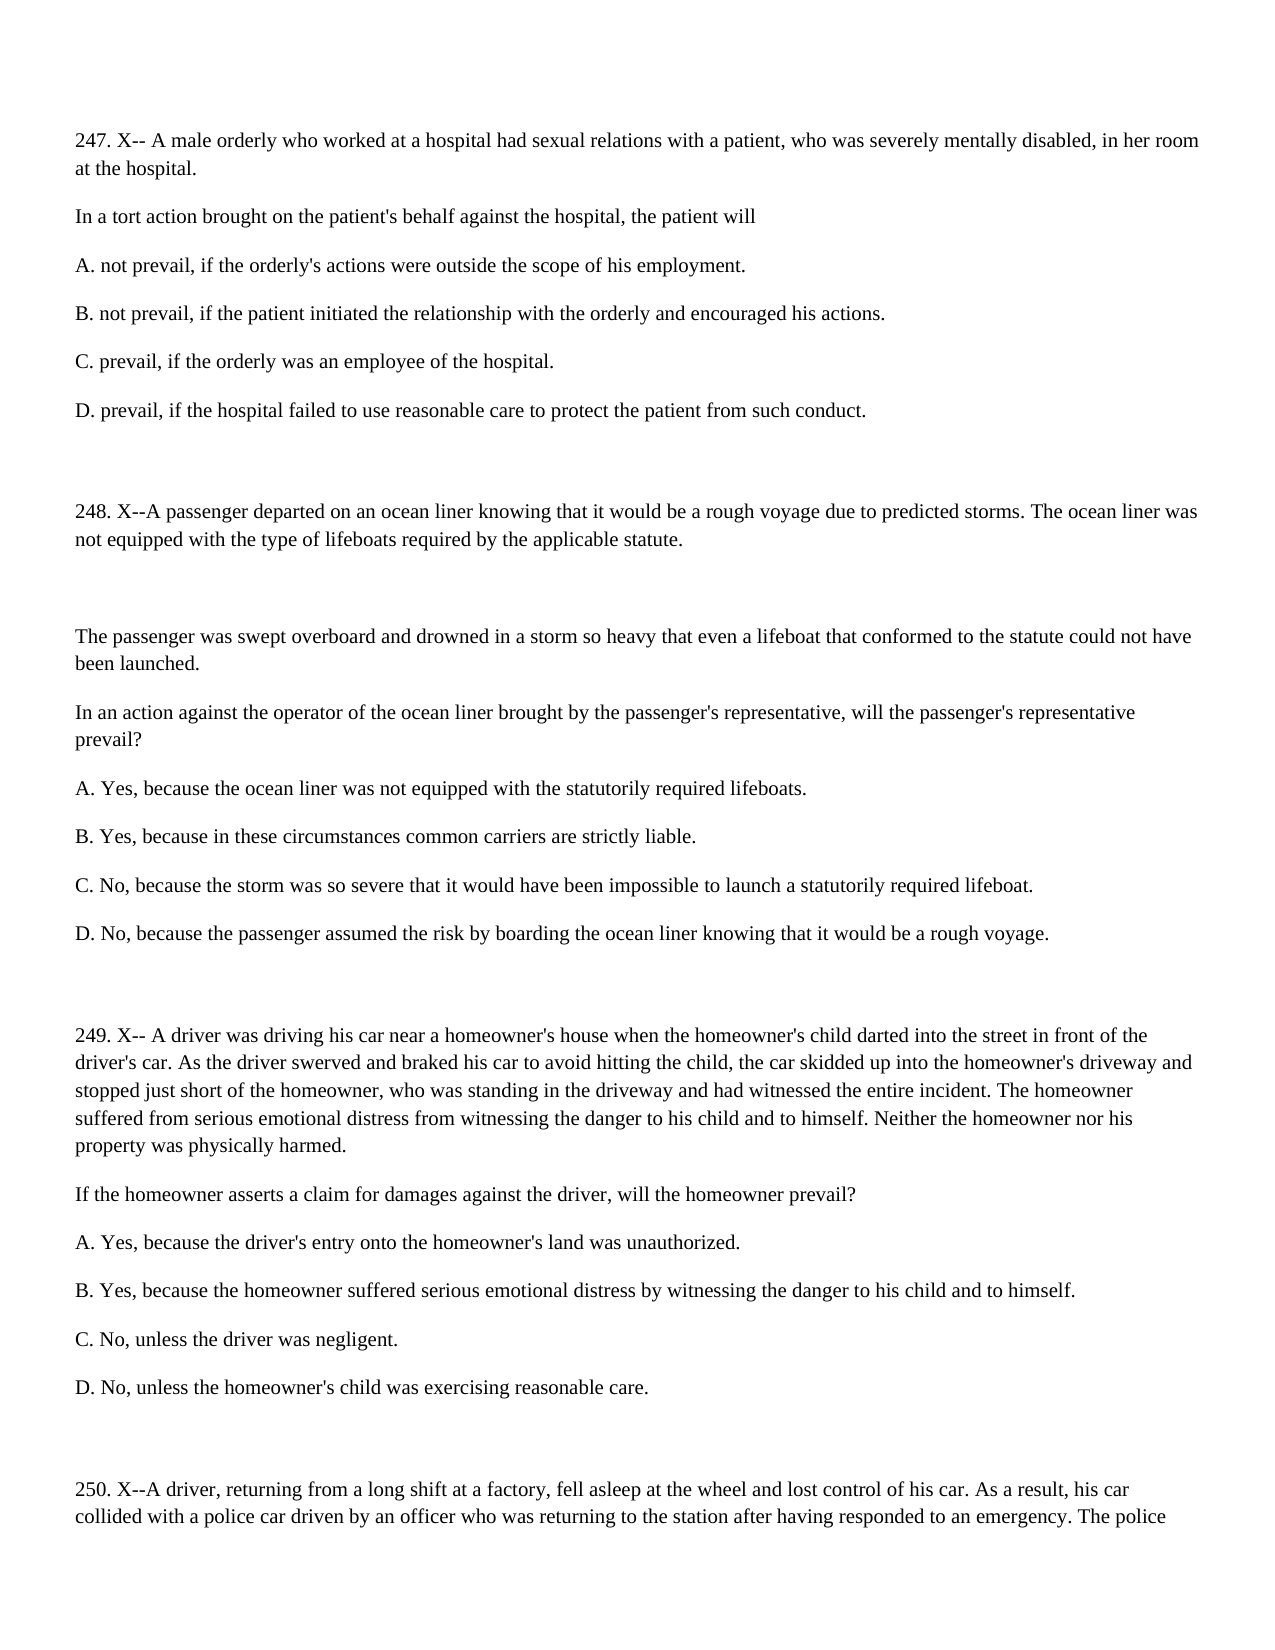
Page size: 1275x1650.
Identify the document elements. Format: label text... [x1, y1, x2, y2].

text B. Yes, because in these circumstances common carriers are strictly liable. [75, 824, 1200, 848]
text A. Yes, because the ocean liner was not equipped with the statutorily required lifeboats. [75, 776, 1200, 800]
text In an action against the operator of the ocean liner brought by the passenger's representative, will the passenger's representative prevail? [75, 700, 1200, 751]
text D. No, because the passenger assumed the risk by boarding the ocean liner knowing that it would be a rough voyage. [75, 921, 1200, 945]
text 248. X--A passenger departed on an ocean liner knowing that it would be a rough voyage due to predicted storms. The ocean liner was not equipped with the type of lifeboats required by the applicable statute. [75, 499, 1200, 551]
text C. No, unless the driver was negligent. [75, 1327, 1200, 1351]
text A. Yes, because the driver's entry onto the homeowner's land was unauthorized. [75, 1230, 1200, 1254]
text A. not prevail, if the orderly's actions were outside the scope of his employment. [75, 252, 1200, 277]
text If the homeowner asserts a claim for damages against the driver, will the homeowner prevail? [75, 1181, 1200, 1206]
text C. prevail, if the orderly was an employee of the hospital. [75, 349, 1200, 373]
text B. not prevail, if the patient initiated the relationship with the orderly and encouraged his actions. [75, 301, 1200, 325]
text B. Yes, because the homeowner suffered serious emotional distress by witnessing the danger to his child and to himself. [75, 1278, 1200, 1302]
text In a tort action brought on the patient's behalf against the hospital, the patient will [75, 204, 1200, 228]
text The passenger was swept overboard and drowned in a storm so heavy that even a lifeboat that conformed to the statute could not have been launched. [75, 624, 1200, 675]
text 249. X-- A driver was driving his car near a homeowner's house when the homeowner's child darted into the street in front of the driver's car. As the driver swerved and braked his car to avoid hitting the child, the car skidded up into the homeowner's driveway and stopped just short of the homeowner, who was standing in the driveway and had witnessed the entire incident. The homeowner suffered from serious emotional distress from witnessing the danger to his child and to himself. Neither the homeowner nor his property was physically harmed. [75, 1023, 1200, 1157]
text 247. X-- A male orderly who worked at a hospital had sexual relations with a patient, who was severely mentally disabled, in her room at the hospital. [75, 128, 1200, 180]
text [75, 1477, 1200, 1528]
text D. No, unless the homeowner's child was exercising reasonable care. [75, 1375, 1200, 1399]
text C. No, because the storm was so severe that it would have been impossible to launch a statutorily required lifeboat. [75, 873, 1200, 897]
text D. prevail, if the hospital failed to use reasonable care to protect the patient from such conduct. [75, 398, 1200, 422]
